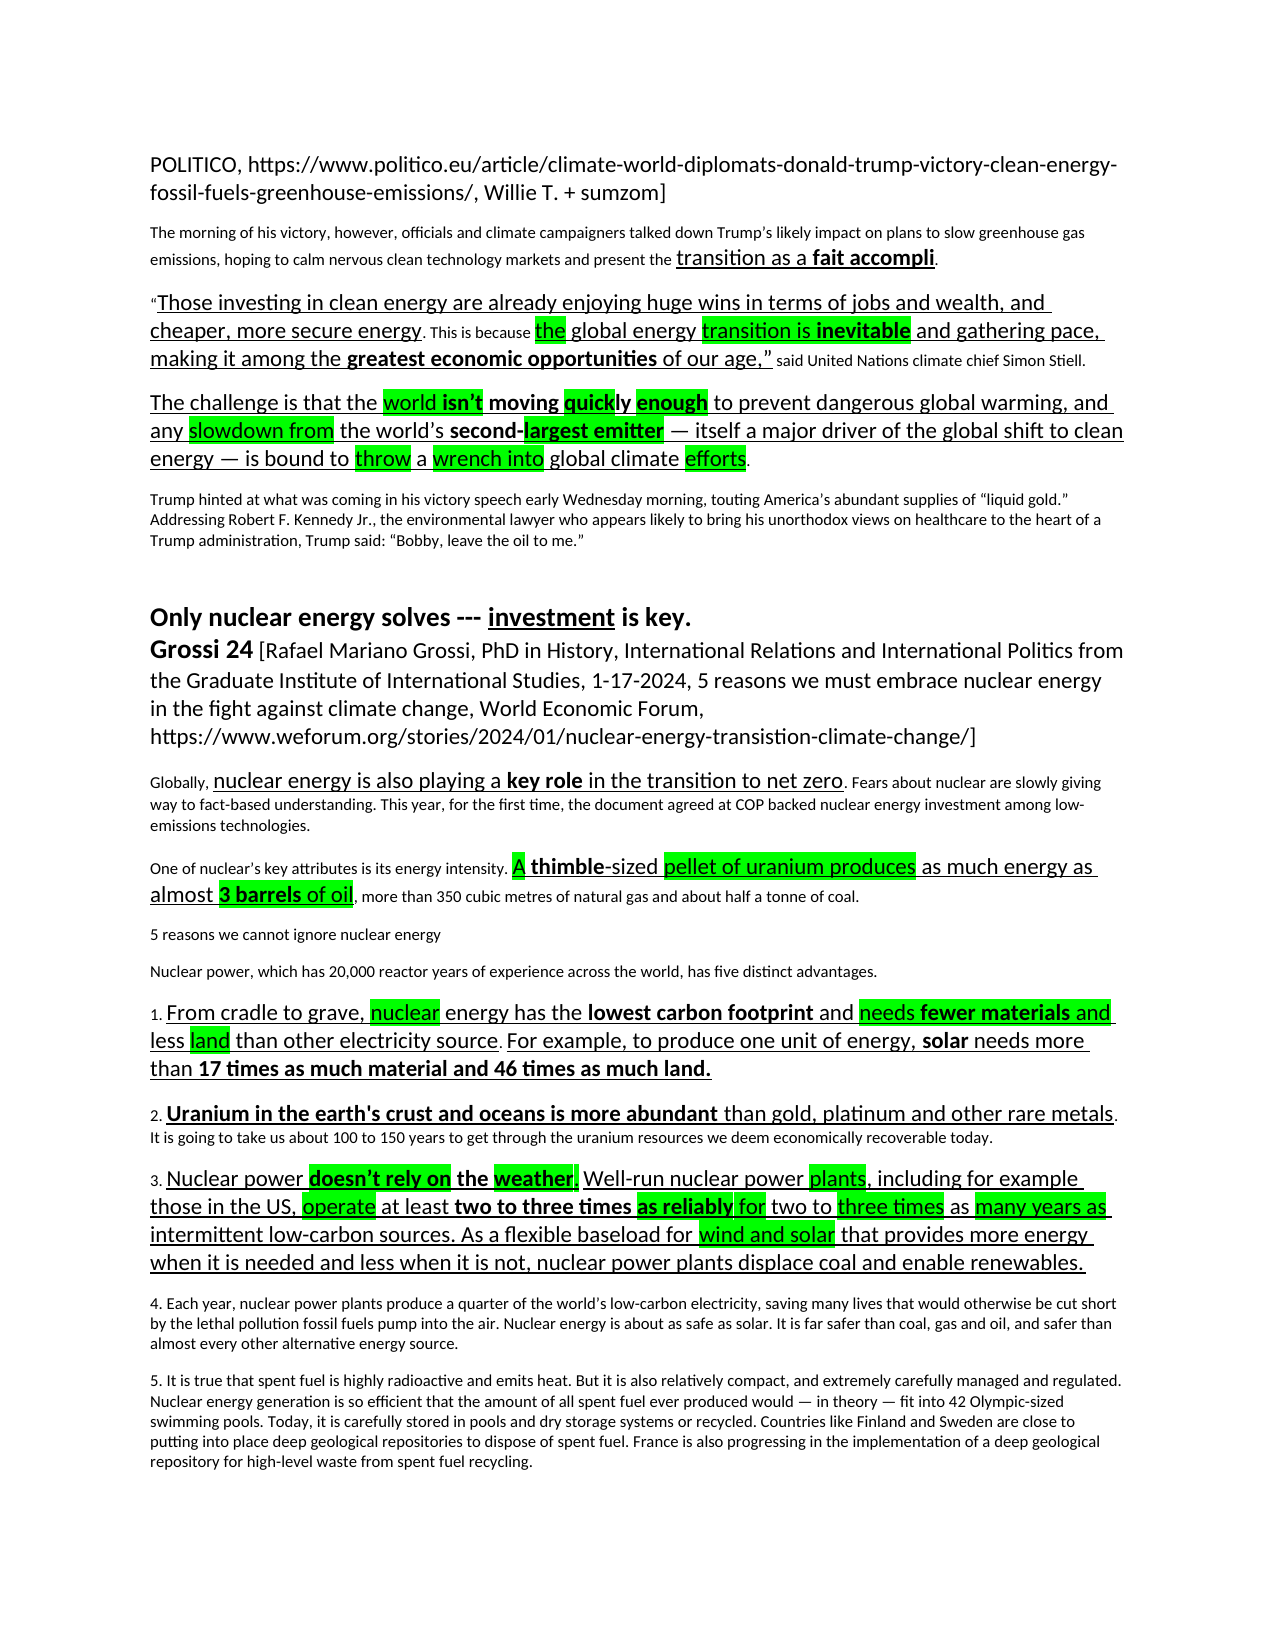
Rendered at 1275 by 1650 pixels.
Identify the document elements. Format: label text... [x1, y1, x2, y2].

text Trump hinted at what was coming in his victory speech early Wednesday morning, touting America’s abundant supplies of “liquid gold.” Addressing Robert F. Kennedy Jr., the environmental lawyer who appears likely to bring his unorthodox views on healthcare to the heart of a Trump administration, Trump said: “Bobby, leave the oil to me.” [150, 489, 1125, 550]
text “Those investing in clean energy are already enjoying huge wins in terms of jobs and wealth, and cheaper, more secure energy. This is because the global energy transition is inevitable and gathering pace, making it among the greatest economic opportunities of our age,” said United Nations climate chief Simon Stiell. [150, 288, 1125, 372]
text 5. It is true that spent fuel is highly radioactive and emits heat. But it is also relatively compact, and extremely carefully managed and regulated. Nuclear energy generation is so efficient that the amount of all spent fuel ever produced would — in theory — fit into 42 Olympic-sized swimming pools. Today, it is carefully stored in pools and dry storage systems or recycled. Countries like Finland and Sweden are close to putting into place deep geological repositories to dispose of spent fuel. France is also progressing in the implementation of a deep geological repository for high-level waste from spent fuel recycling. [150, 1371, 1125, 1472]
text Nuclear power, which has 20,000 reactor years of experience across the world, has five distinct advantages. [150, 961, 1125, 982]
text Grossi 24 [Rafael Mariano Grossi, PhD in History, International Relations and International Politics from the Graduate Institute of International Studies, 1-17-2024, 5 reasons we must embrace nuclear energy in the fight against climate change, World Economic Forum, https://www.weforum.org/stories/2024/01/nuclear-energy-transistion-climate-change/] [150, 633, 1125, 750]
text The challenge is that the world isn’t moving quickly enough to prevent dangerous global warming, and any slowdown from the world’s second-largest emitter — itself a major driver of the global shift to clean energy — is bound to throw a wrench into global climate efforts. [150, 388, 1125, 472]
text 2. Uranium in the earth's crust and oceans is more abundant than gold, platinum and other rare metals. It is going to take us about 100 to 150 years to get through the uranium resources we deem economically recoverable today. [150, 1099, 1125, 1147]
text 4. Each year, nuclear power plants produce a quarter of the world’s low-carbon electricity, saving many lives that would otherwise be cut short by the lethal pollution fossil fuels pump into the air. Nuclear energy is about as safe as solar. It is far safer than coal, gas and oil, and safer than almost every other alternative energy source. [150, 1293, 1125, 1354]
text Only nuclear energy solves --- investment is key. [150, 600, 1125, 633]
text The morning of his victory, however, officials and climate campaigners talked down Trump’s likely impact on plans to slow greenhouse gas emissions, hoping to calm nervous clean technology markets and present the transition as a fait accompli. [150, 223, 1125, 271]
text One of nuclear’s key attributes is its energy intensity. A thimble-sized pellet of uranium produces as much energy as almost 3 barrels of oil, more than 350 cubic metres of natural gas and about half a tonne of coal. [150, 852, 1125, 908]
text 3. Nuclear power doesn’t rely on the weather. Well-run nuclear power plants, including for example those in the US, operate at least two to three times as reliably for two to three times as many years as intermittent low-carbon sources. As a flexible baseload for wind and solar that provides more energy when it is needed and less when it is not, nuclear power plants displace coal and enable renewables. [150, 1164, 1125, 1276]
text 1. From cradle to grave, nuclear energy has the lowest carbon footprint and needs fewer materials and less land than other electricity source. For example, to produce one unit of energy, solar needs more than 17 times as much material and 46 times as much land. [150, 998, 1125, 1082]
text 5 reasons we cannot ignore nuclear energy [150, 924, 1125, 945]
text Globally, nuclear energy is also playing a key role in the transition to net zero. Fears about nuclear are slowly giving way to fact-based understanding. This year, for the first time, the document agreed at COP backed nuclear energy investment among low-emissions technologies. [150, 766, 1125, 835]
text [150, 150, 1125, 206]
